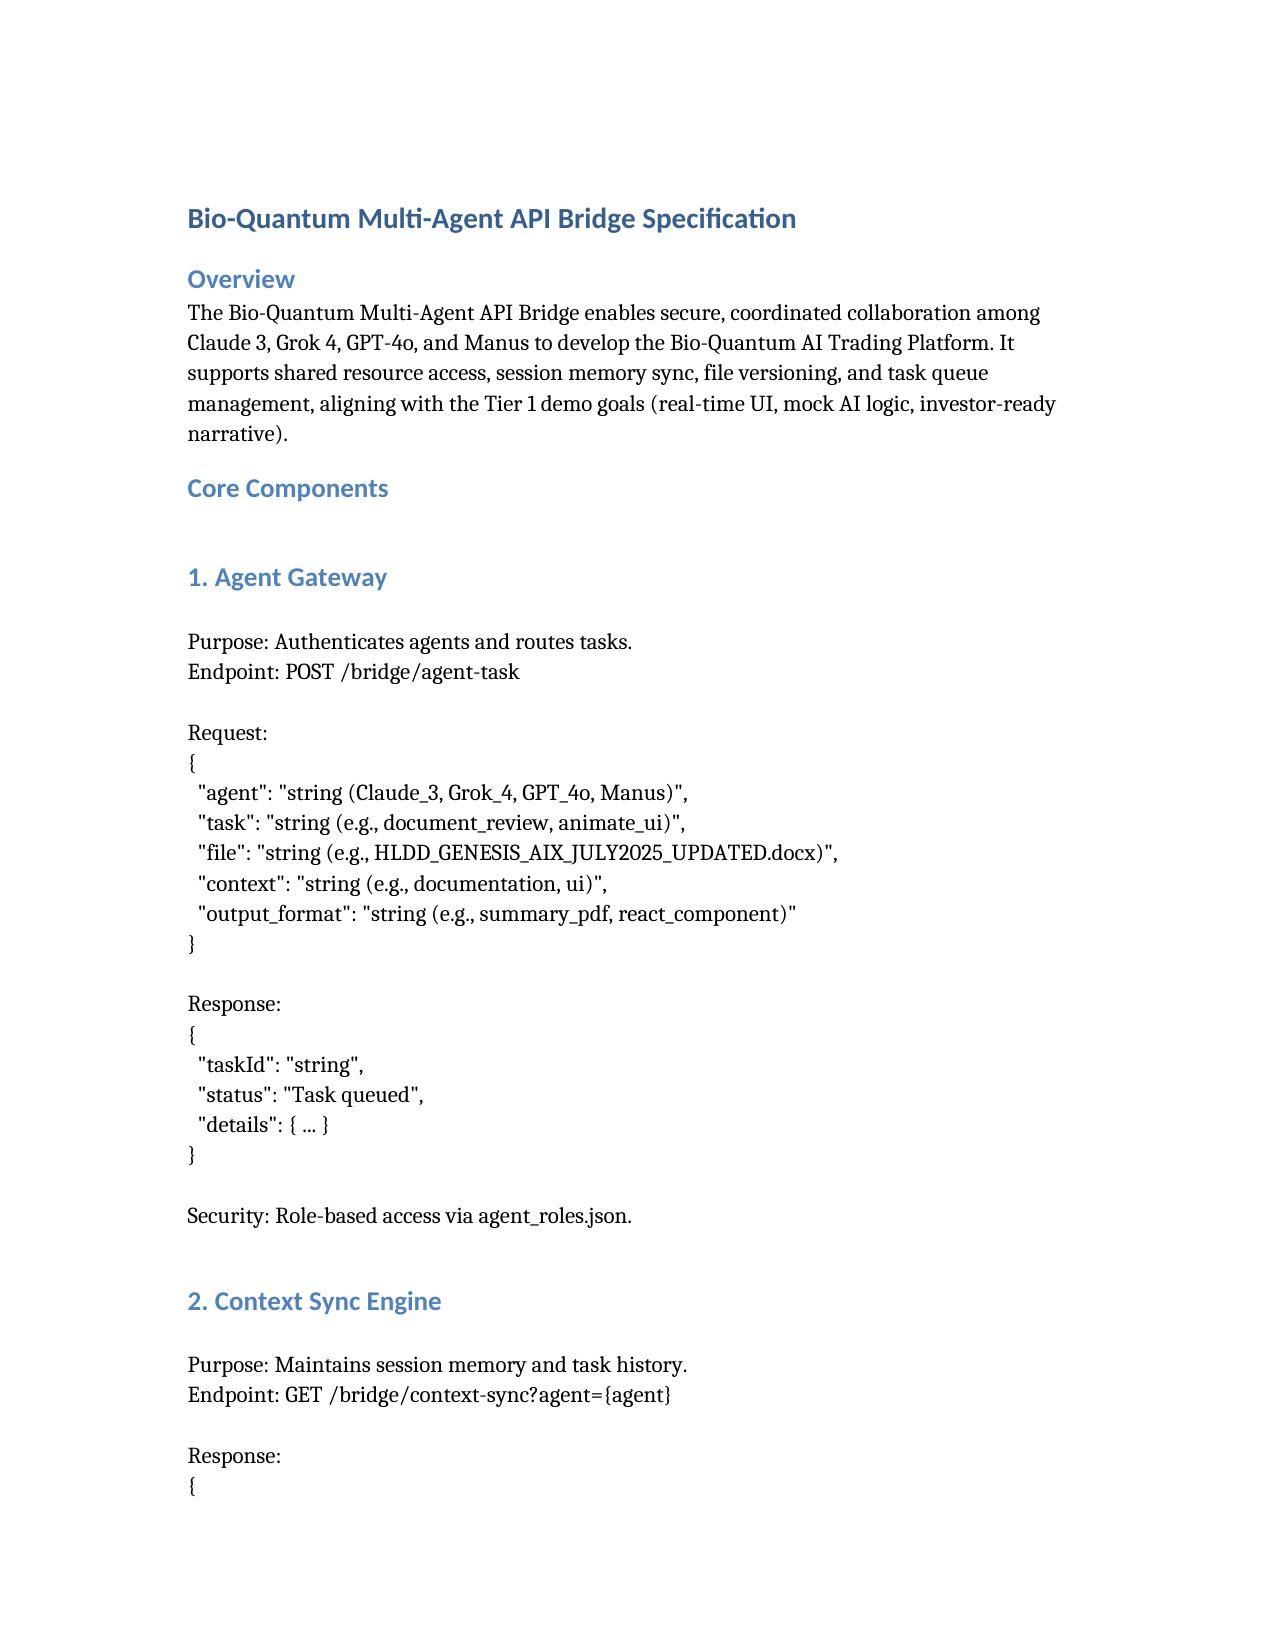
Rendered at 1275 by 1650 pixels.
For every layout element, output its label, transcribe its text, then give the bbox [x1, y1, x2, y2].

subtitle Bio-Quantum Multi-Agent API Bridge Specification [187, 200, 1087, 236]
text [187, 1322, 1087, 1499]
text Purpose: Authenticates agents and routes tasks. Endpoint: POST /bridge/agent-task Request: { "agent": "string (Claude_3, Grok_4, GPT_4o, Manus)", "task": "string (e.g., document_review, animate_ui)", "file": "string (e.g., HLDD_GENESIS_AIX_JULY2025_UPDATED.docx)", "context": "string (e.g., documentation, ui)", "output_format": "string (e.g., summary_pdf, react_component)" } Response: { "taskId": "string", "status": "Task queued", "details": { ... } } Security: Role-based access via agent_roles.json. [187, 598, 1087, 1259]
subtitle Core Components [187, 472, 1087, 504]
subtitle 1. Agent Gateway [187, 561, 1087, 593]
subtitle 2. Context Sync Engine [187, 1284, 1087, 1317]
text The Bio-Quantum Multi-Agent API Bridge enables secure, coordinated collaboration among Claude 3, Grok 4, GPT-4o, and Manus to develop the Bio-Quantum AI Trading Platform. It supports shared resource access, session memory sync, file versioning, and task queue management, aligning with the Tier 1 demo goals (real-time UI, mock AI logic, investor-ready narrative). [187, 300, 1087, 447]
subtitle Overview [187, 262, 1087, 295]
